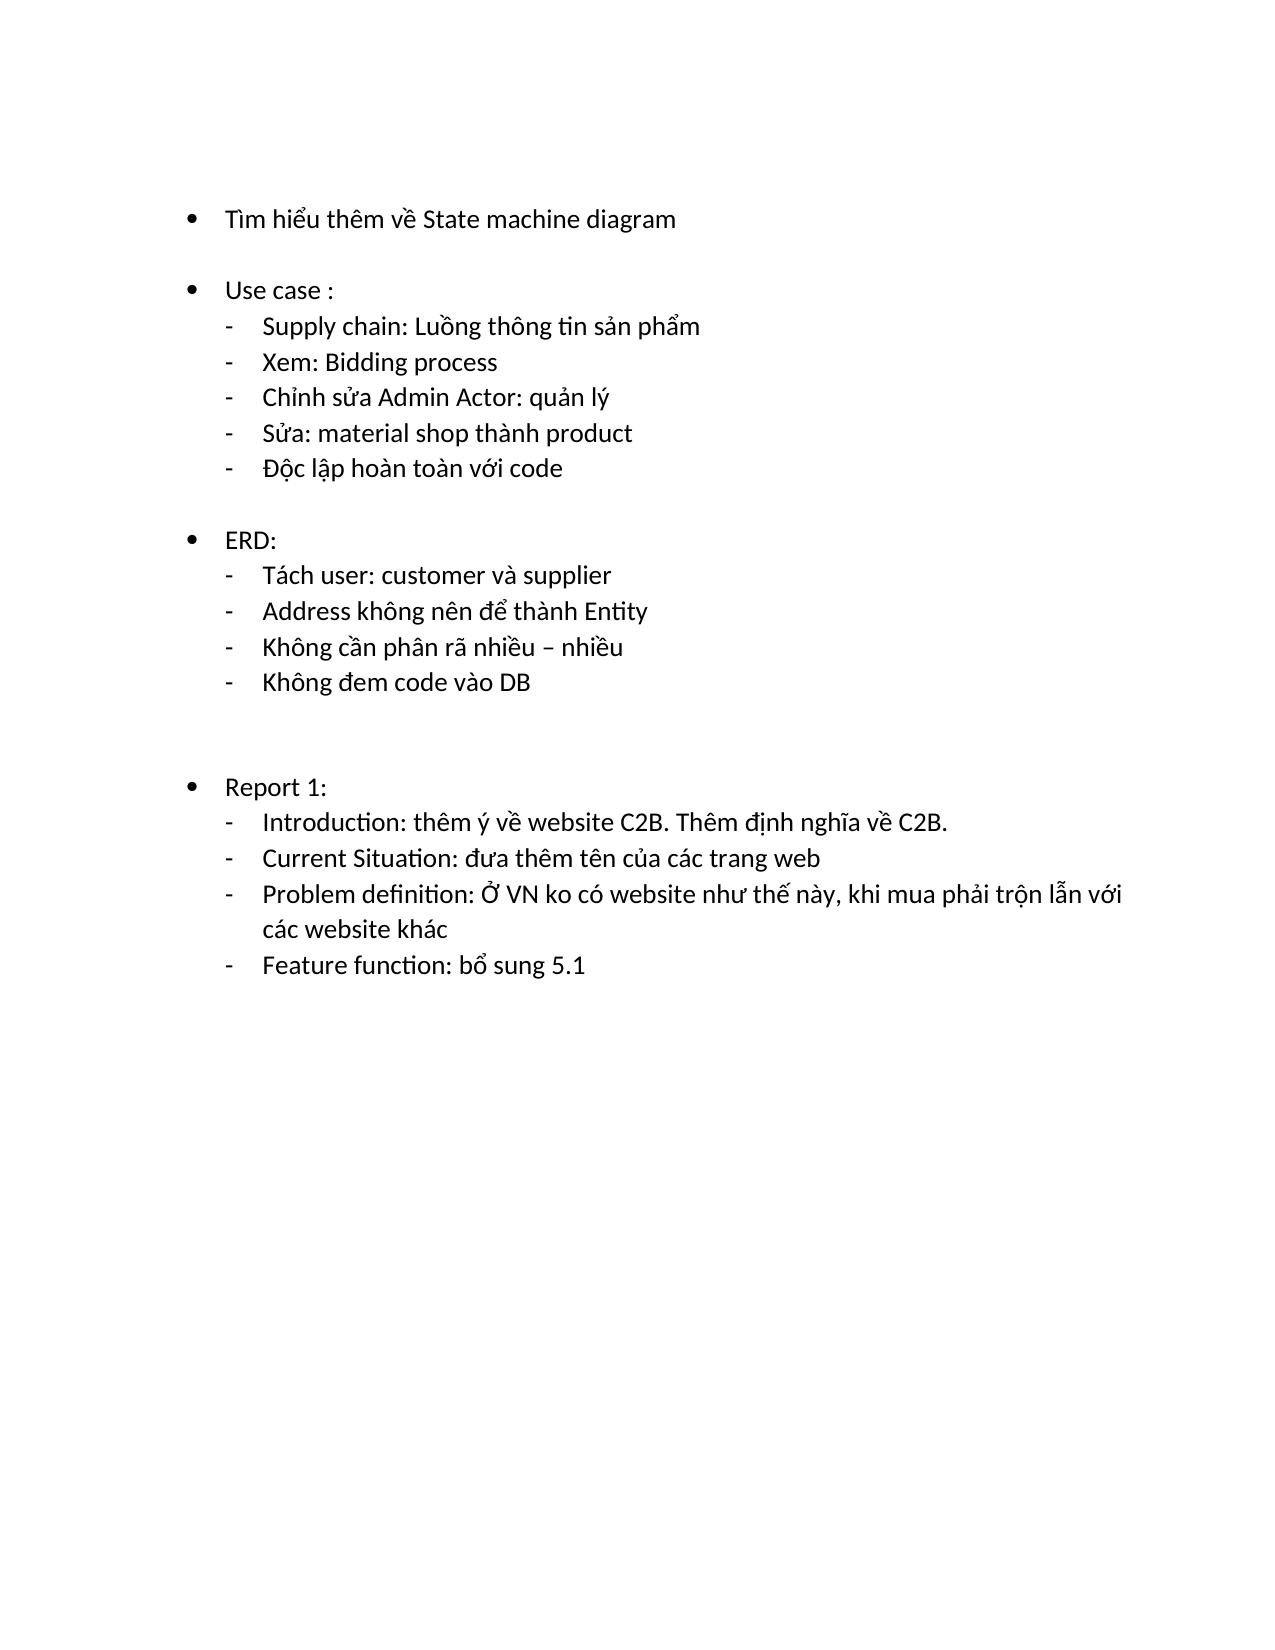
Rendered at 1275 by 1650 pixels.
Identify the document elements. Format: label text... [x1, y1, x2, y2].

list Không cần phân rã nhiều – nhiều [225, 630, 1125, 663]
list Current Situation: đưa thêm tên của các trang web [225, 841, 1125, 874]
list Tìm hiểu thêm về State machine diagram [187, 202, 1125, 235]
list Feature function: bổ sung 5.1 [225, 948, 1125, 981]
list Không đem code vào DB [225, 665, 1125, 698]
list Address không nên để thành Entity [225, 594, 1125, 627]
list ERD: [187, 523, 1125, 556]
list Chỉnh sửa Admin Actor: quản lý [225, 380, 1125, 413]
list Problem definition: Ở VN ko có website như thế này, khi mua phải trộn lẫn với các website khác [225, 877, 1125, 946]
list Xem: Bidding process [225, 345, 1125, 378]
list Supply chain: Luồng thông tin sản phẩm [225, 309, 1125, 342]
list Tách user: customer và supplier [225, 558, 1125, 592]
list Report 1: [187, 770, 1125, 803]
list Sửa: material shop thành product [225, 416, 1125, 449]
list Độc lập hoàn toàn với code [225, 452, 1125, 485]
list Use case : [187, 273, 1125, 307]
list Introduction: thêm ý về website C2B. Thêm định nghĩa về C2B. [225, 806, 1125, 839]
